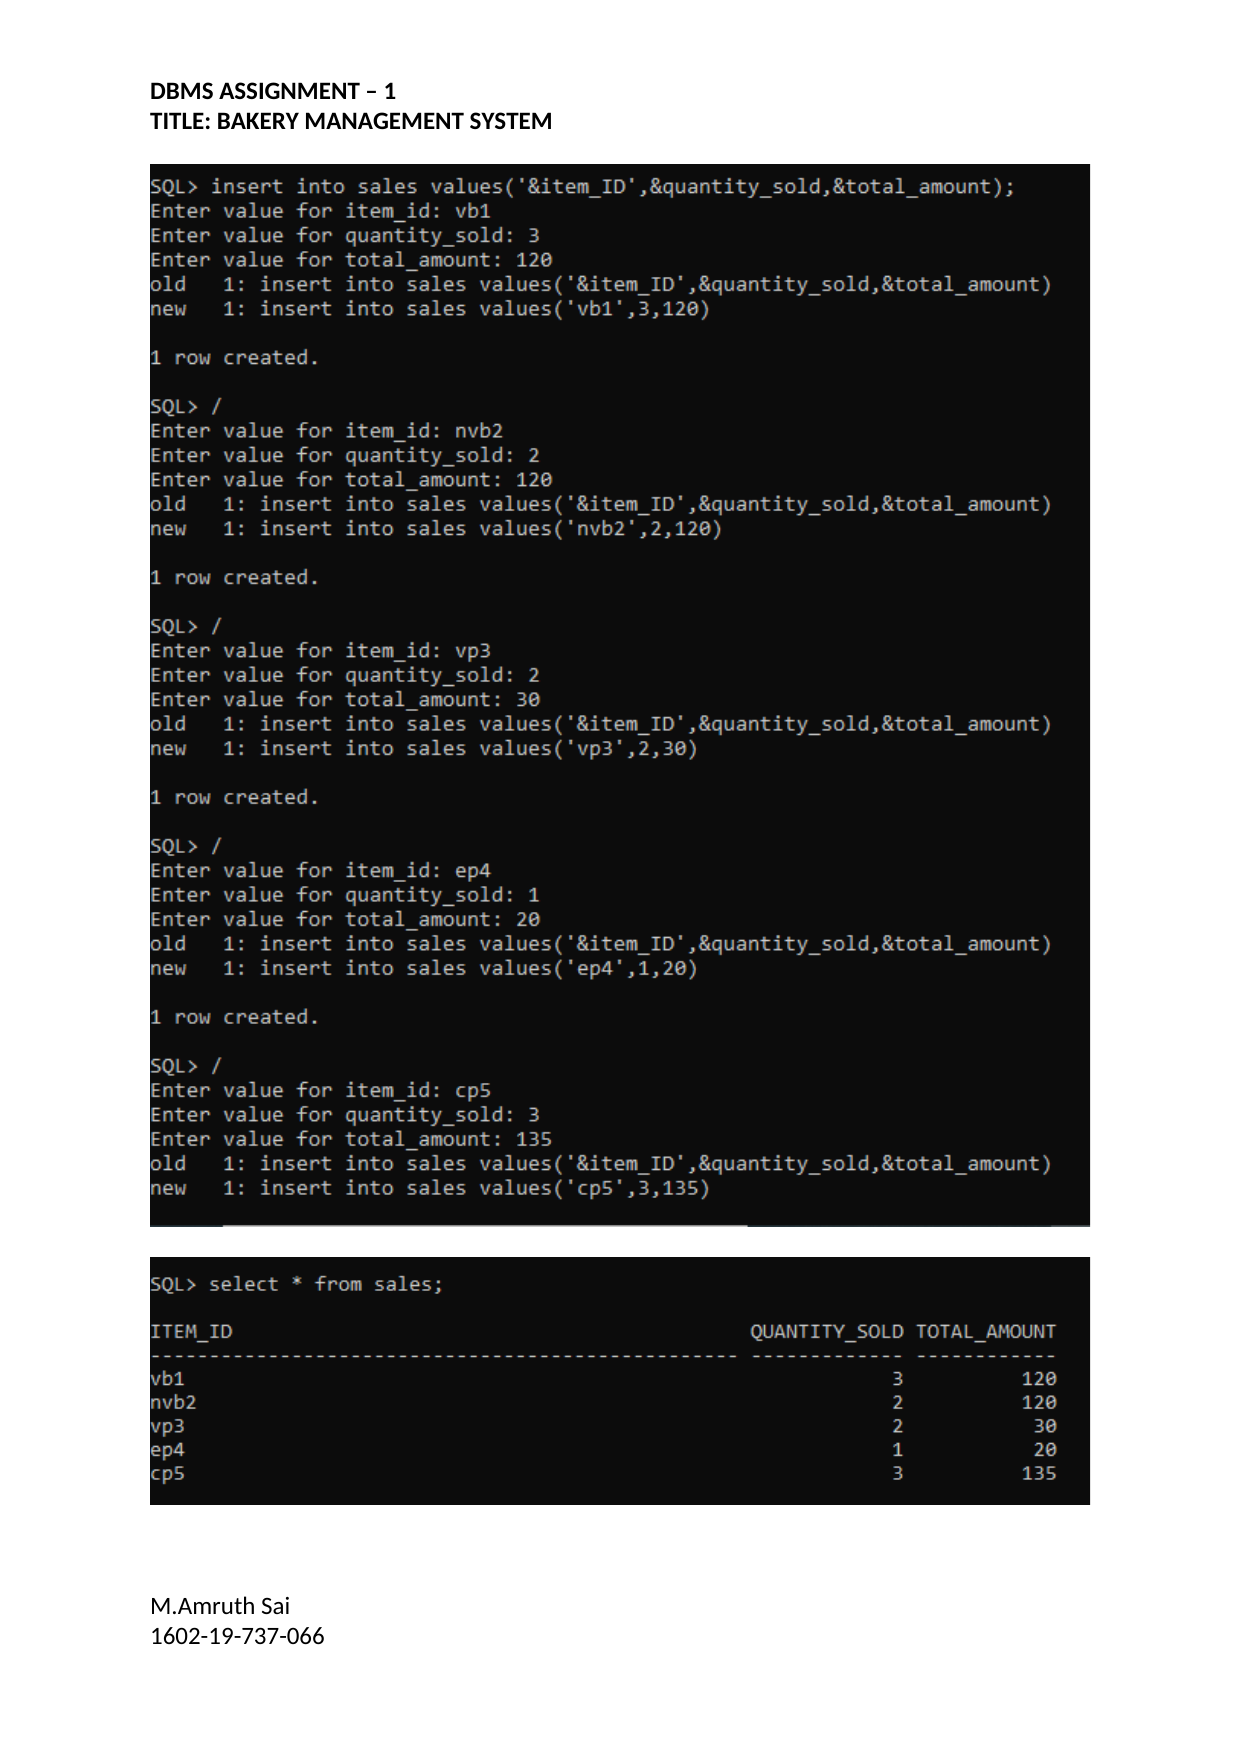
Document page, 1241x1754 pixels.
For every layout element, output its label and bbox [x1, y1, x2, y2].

picture [150, 164, 1091, 1227]
picture [150, 1257, 1091, 1505]
